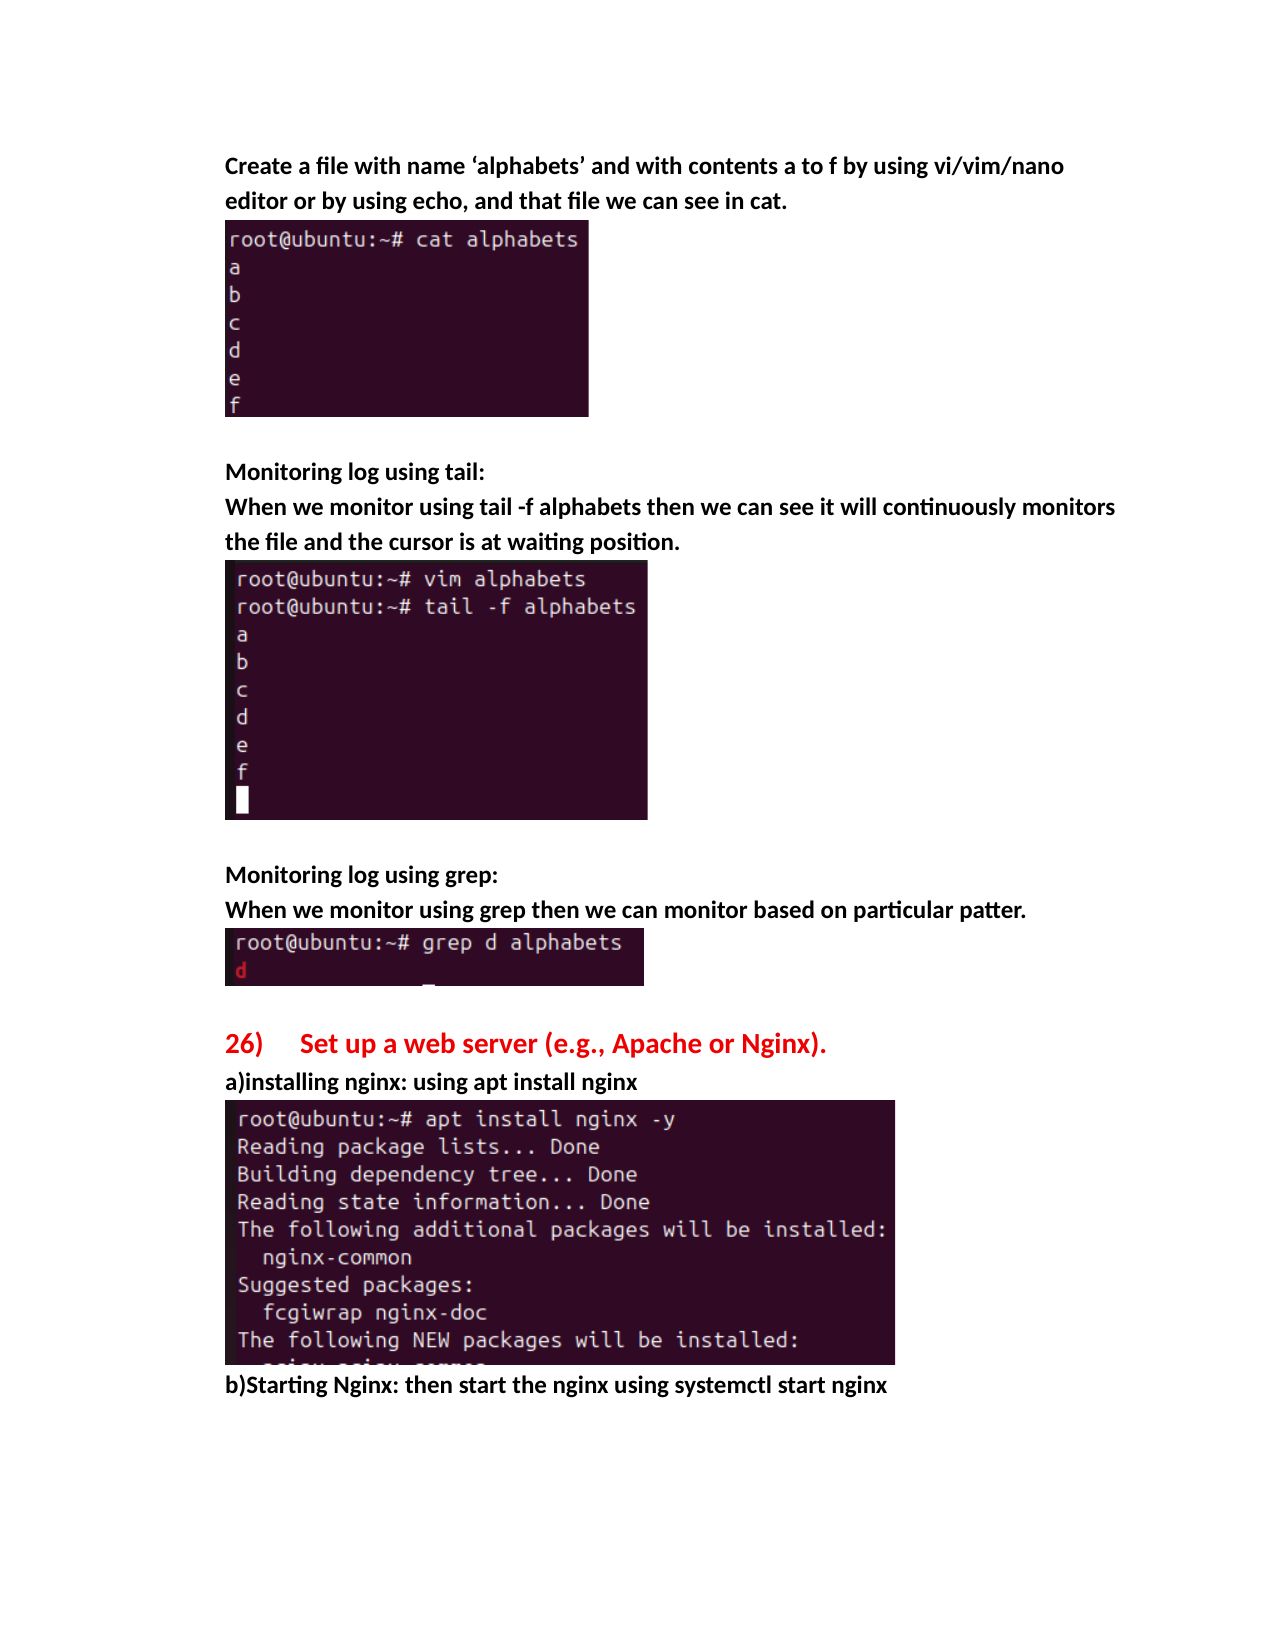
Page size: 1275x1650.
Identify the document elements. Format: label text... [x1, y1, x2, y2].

list Monitoring log using grep: [225, 859, 1125, 889]
list Set up a web server (e.g., Apache or Nginx). [225, 1025, 1125, 1060]
list When we monitor using grep then we can monitor based on particular patter. [225, 894, 1125, 924]
picture [225, 560, 648, 820]
picture [225, 220, 589, 417]
list b)Starting Nginx: then start the nginx using systemctl start nginx [225, 1369, 1125, 1399]
picture [225, 1100, 896, 1365]
list When we monitor using tail -f alphabets then we can see it will continuously monitors the file and the cursor is at waiting position. [225, 491, 1125, 556]
list Monitoring log using tail: [225, 456, 1125, 486]
list a)installing nginx: using apt install nginx [225, 1066, 1125, 1096]
list Create a file with name ‘alphabets’ and with contents a to f by using vi/vim/nano editor or by using echo, and that file we can see in cat. [225, 150, 1125, 216]
picture [225, 928, 644, 986]
